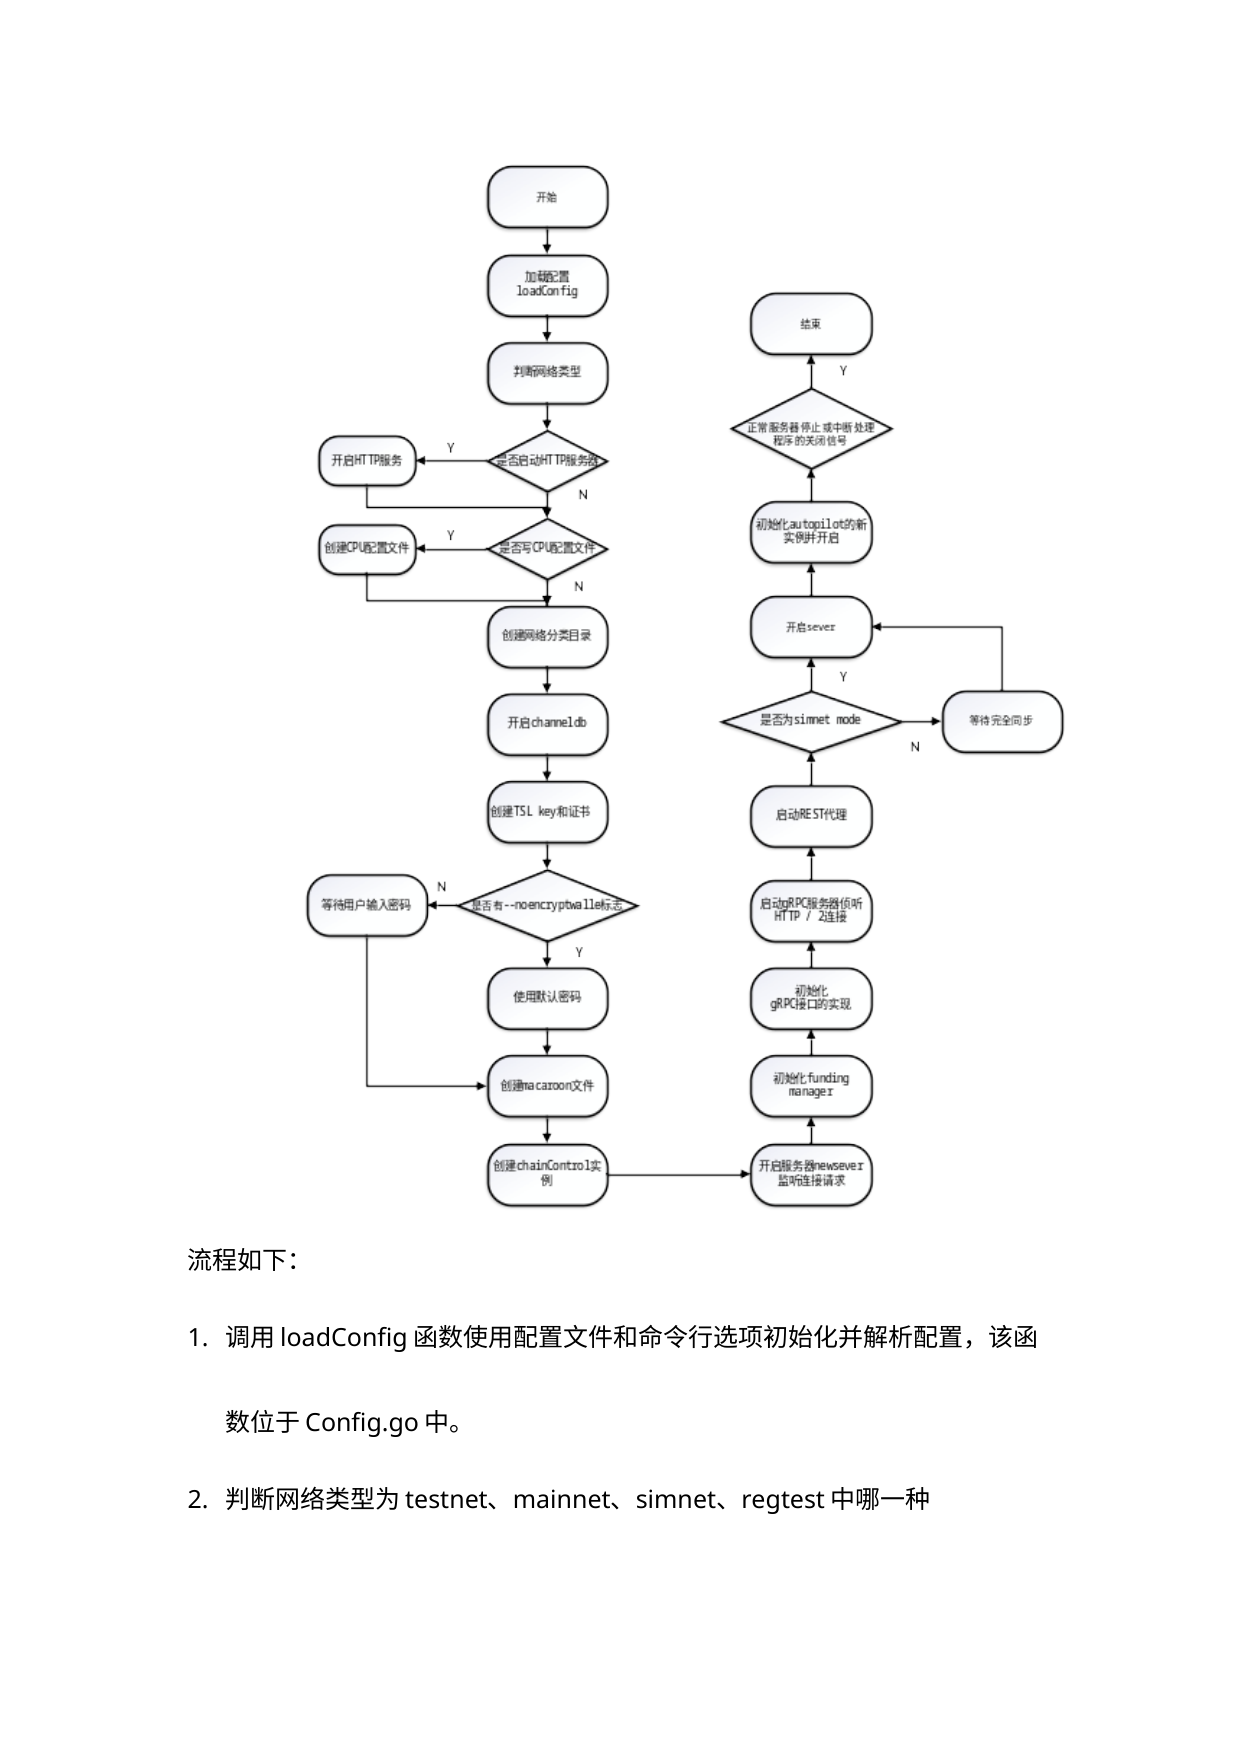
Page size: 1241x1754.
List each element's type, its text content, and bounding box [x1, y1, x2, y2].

list 判断网络类型为testnet、mainnet、simnet、regtest中哪一种 [187, 1464, 1053, 1532]
text 流程如下： [187, 1225, 1053, 1293]
list 调用loadConfig函数使用配置文件和命令行选项初始化并解析配置，该函数位于Config.go中。 [187, 1302, 1053, 1455]
